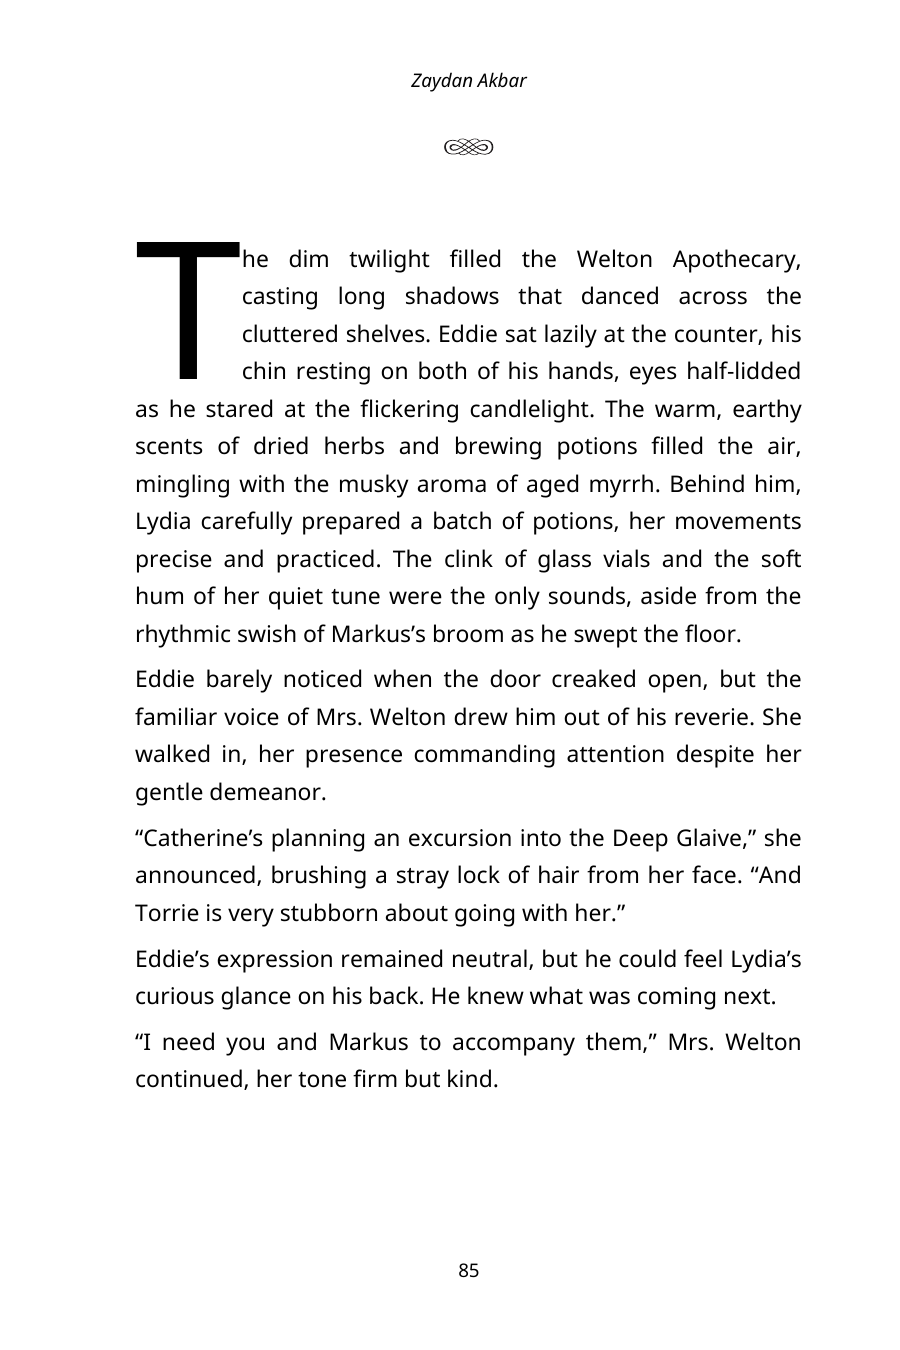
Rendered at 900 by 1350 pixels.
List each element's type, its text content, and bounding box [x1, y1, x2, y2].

text Eddie barely noticed when the door creaked open, but the familiar voice of Mrs. Welton drew him out of his reverie. She walked in, her presence commanding attention despite her gentle demeanor. [135, 663, 802, 807]
text “Catherine’s planning an excursion into the Deep Glaive,” she announced, brushing a stray lock of hair from her face. “And Torrie is very stubborn about going with her.” [135, 822, 802, 928]
text Eddie’s expression remained neutral, but he could feel Lydia’s curious glance on his back. He knew what was coming next. [135, 943, 802, 1011]
text he dim twilight filled the Welton Apothecary, casting long shadows that danced across the cluttered shelves. Eddie sat lazily at the counter, his chin resting on both of his hands, eyes half-lidded as he stared at the flickering candlelight. The warm, earthy scents of dried herbs and brewing potions filled the air, mingling with the musky aroma of aged myrrh. Behind him, Lydia carefully prepared a batch of potions, her movements precise and practiced. The clink of glass vials and the soft hum of her quiet tune were the only sounds, aside from the rhythmic swish of Markus’s broom as he swept the floor. [135, 243, 802, 649]
text “I need you and Markus to accompany them,” Mrs. Welton continued, her tone firm but kind. [135, 1026, 802, 1095]
